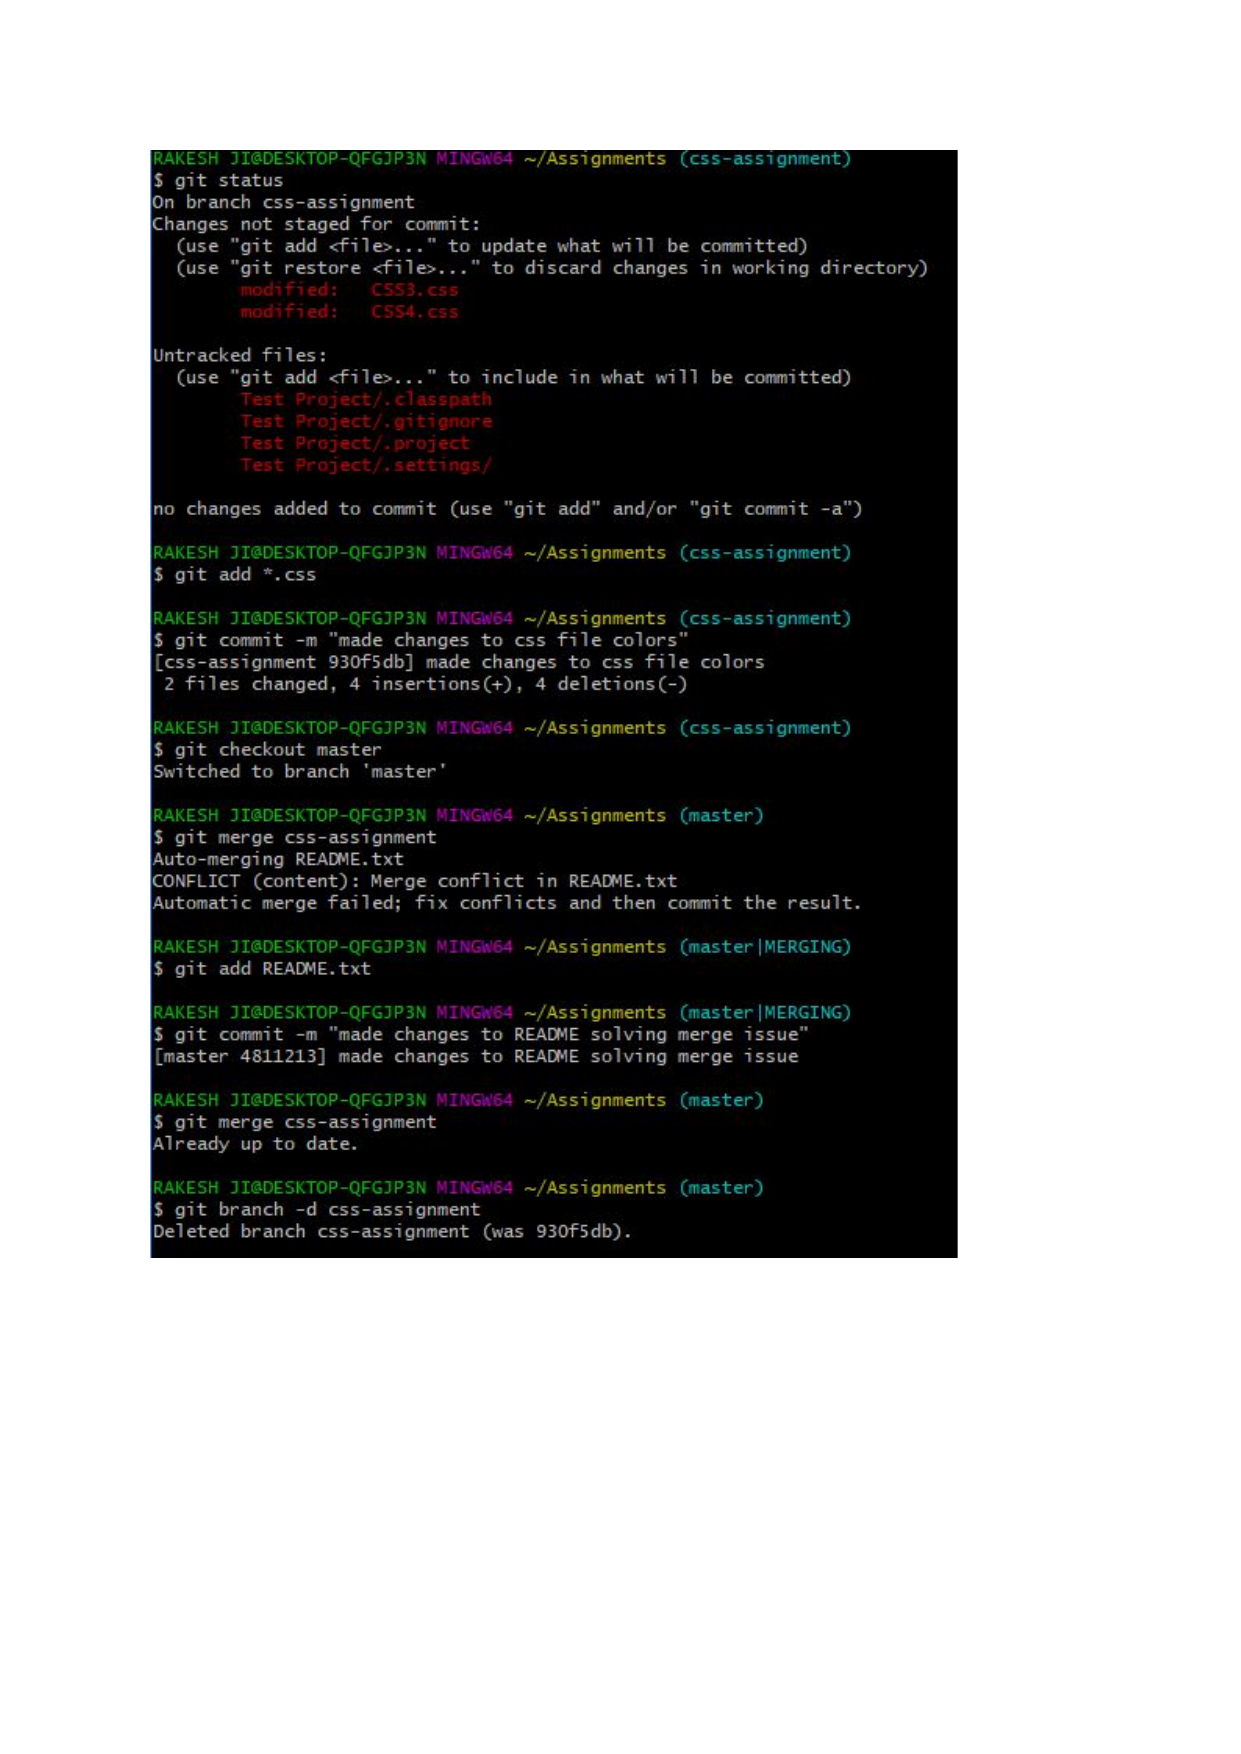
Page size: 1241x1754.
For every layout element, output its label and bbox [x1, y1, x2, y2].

picture [150, 150, 958, 1258]
